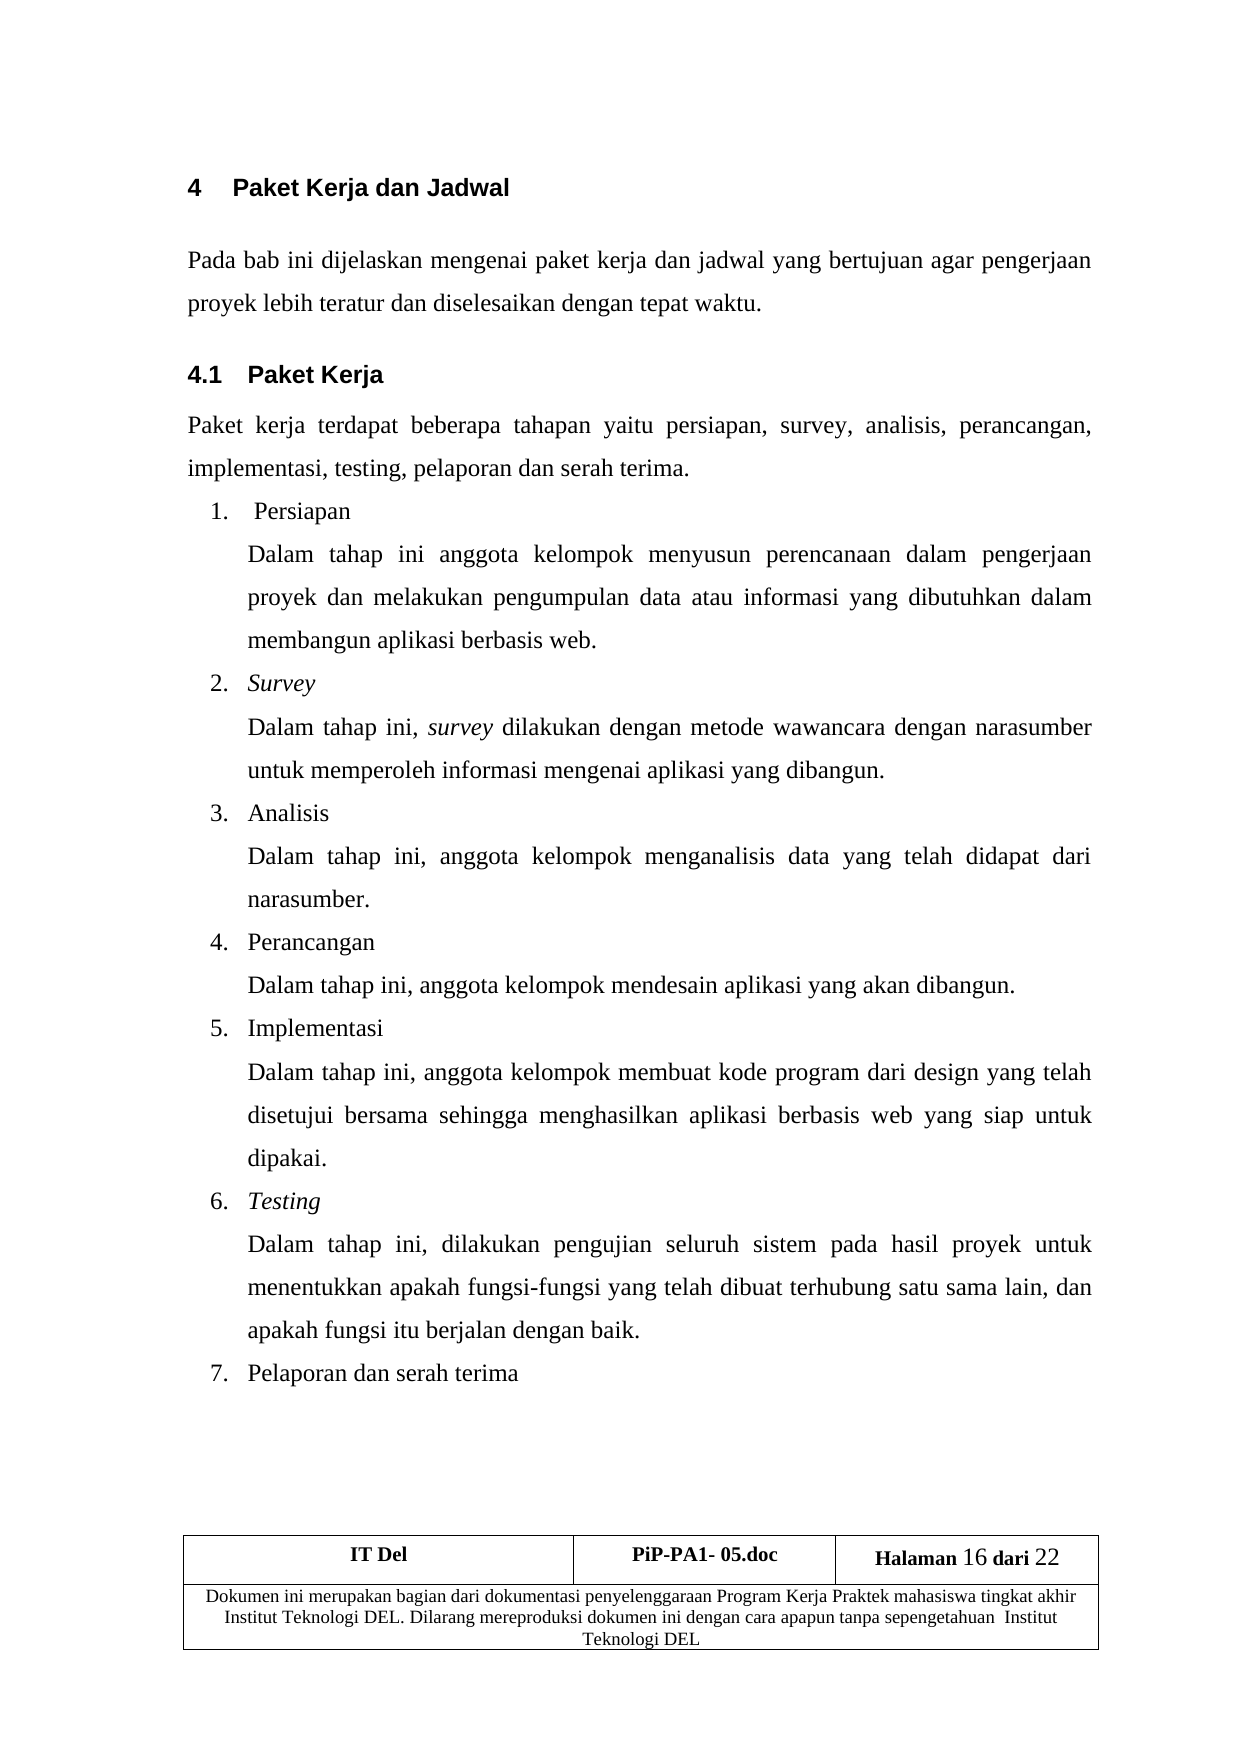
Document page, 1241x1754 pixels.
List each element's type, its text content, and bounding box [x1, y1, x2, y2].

text Dalam tahap ini, survey dilakukan dengan metode wawancara dengan narasumber untuk memperoleh informasi mengenai aplikasi yang dibangun. [247, 712, 1092, 783]
text Paket kerja terdapat beberapa tahapan yaitu persiapan, survey, analisis, perancangan, implementasi, testing, pelaporan dan serah terima. [187, 410, 1092, 482]
list Survey [210, 668, 1092, 697]
list Analisis [210, 798, 1092, 827]
text Dalam tahap ini, dilakukan pengujian seluruh sistem pada hasil proyek untuk menentukkan apakah fungsi-fungsi yang telah dibuat terhubung satu sama lain, dan apakah fungsi itu berjalan dengan baik. [247, 1229, 1092, 1344]
text Pada bab ini dijelaskan mengenai paket kerja dan jadwal yang bertujuan agar pengerjaan proyek lebih teratur dan diselesaikan dengan tepat waktu. [187, 245, 1092, 317]
subtitle Paket Kerja dan Jadwal [187, 173, 1092, 201]
list Persiapan [210, 496, 1092, 525]
list Implementasi [210, 1013, 1092, 1042]
text Dalam tahap ini, anggota kelompok membuat kode program dari design yang telah disetujui bersama sehingga menghasilkan aplikasi berbasis web yang siap untuk dipakai. [247, 1057, 1092, 1172]
list Testing [210, 1186, 1092, 1215]
text Dalam tahap ini, anggota kelompok mendesain aplikasi yang akan dibangun. [247, 970, 1092, 999]
text Dalam tahap ini, anggota kelompok menganalisis data yang telah didapat dari narasumber. [247, 841, 1092, 913]
subtitle Paket Kerja [187, 360, 1092, 389]
list Pelaporan dan serah terima [210, 1358, 1092, 1387]
text Dalam tahap ini anggota kelompok menyusun perencanaan dalam pengerjaan proyek dan melakukan pengumpulan data atau informasi yang dibutuhkan dalam membangun aplikasi berbasis web. [247, 539, 1092, 654]
list Perancangan [210, 927, 1092, 956]
